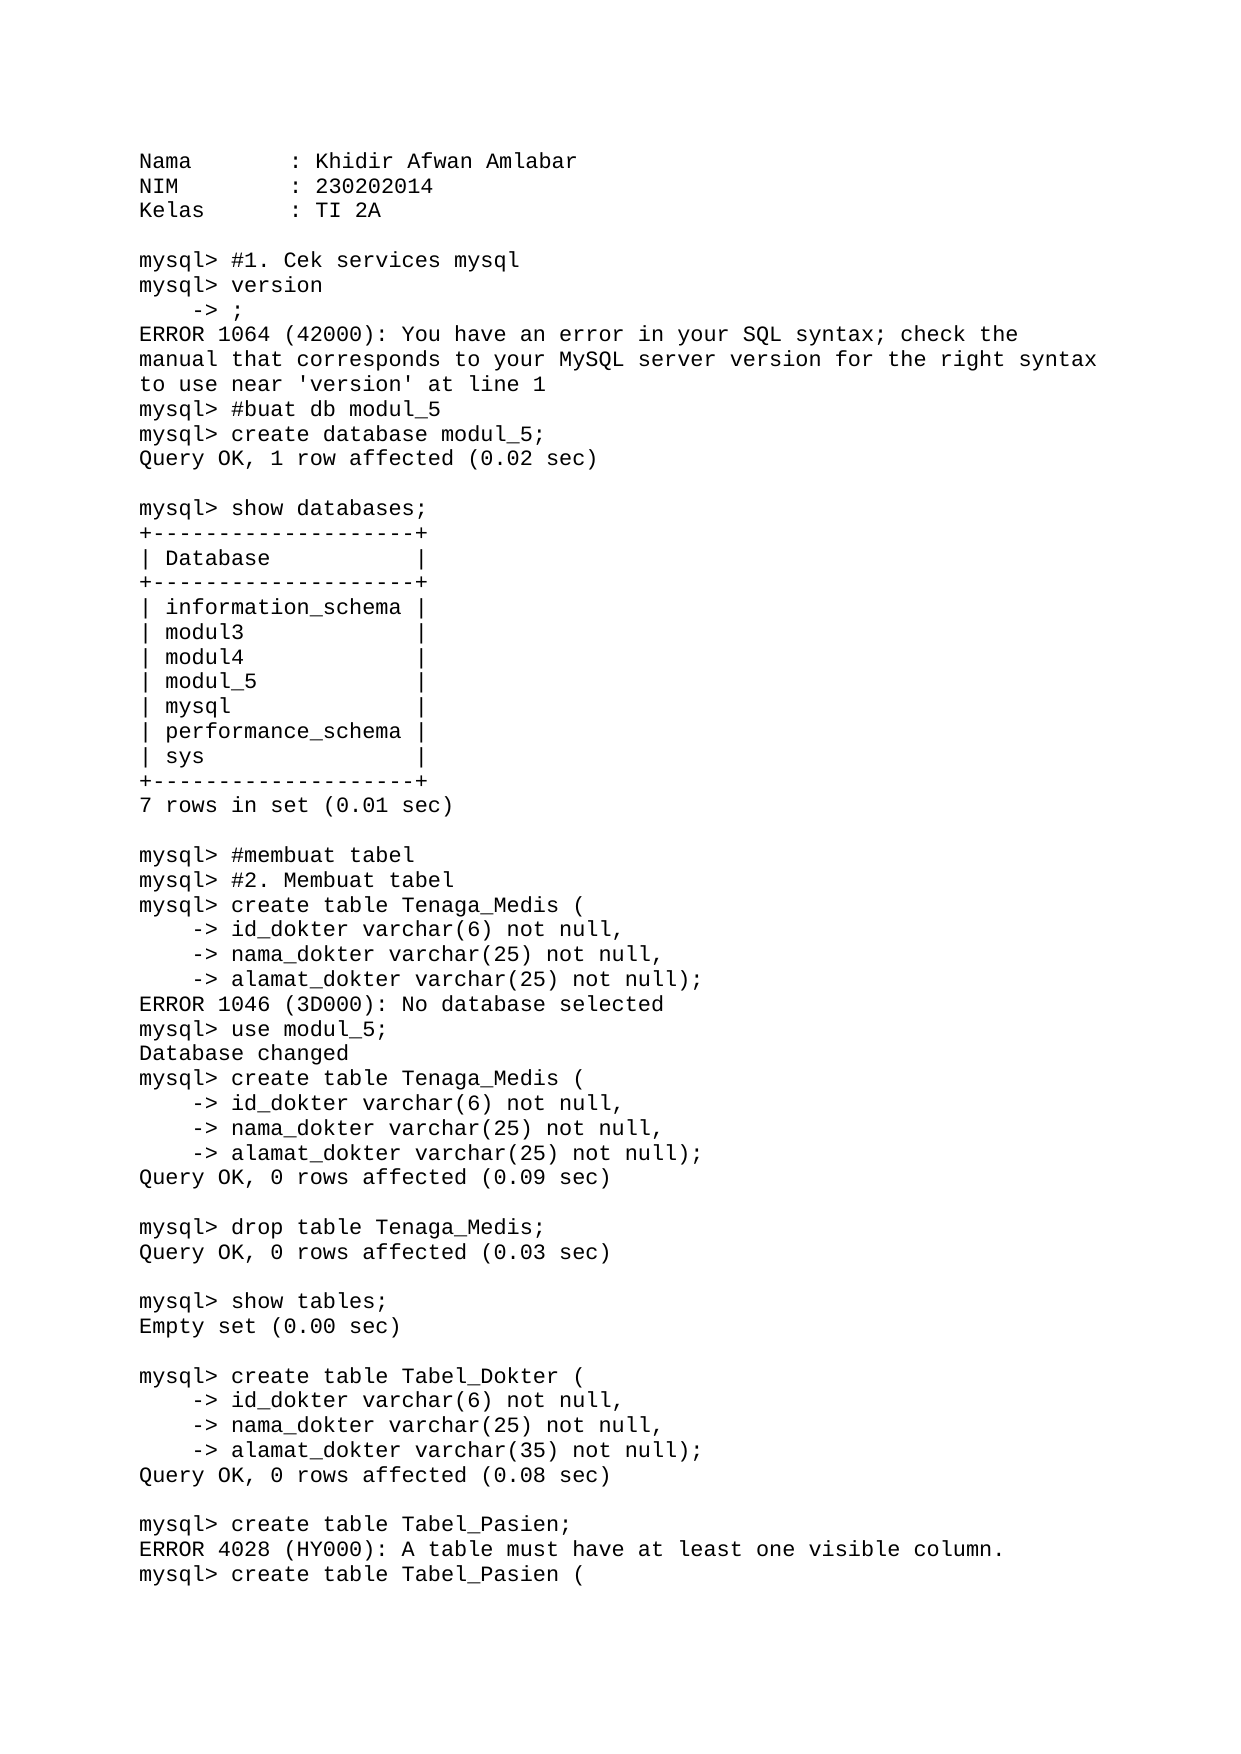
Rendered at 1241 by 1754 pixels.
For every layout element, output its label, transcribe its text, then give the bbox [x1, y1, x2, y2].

text mysql> show databases; [139, 497, 1101, 522]
text Empty set (0.00 sec) [139, 1315, 1101, 1340]
text | Database | [139, 547, 1101, 571]
text NIM : 230202014 [139, 175, 1101, 199]
text Nama : Khidir Afwan Amlabar [139, 150, 1101, 175]
text | performance_schema | [139, 720, 1101, 745]
text +--------------------+ [139, 571, 1101, 596]
text Query OK, 0 rows affected (0.03 sec) [139, 1241, 1101, 1266]
text -> id_dokter varchar(6) not null, [139, 918, 1101, 943]
text -> alamat_dokter varchar(25) not null); [139, 968, 1101, 993]
text mysql> #membuat tabel [139, 844, 1101, 869]
text -> nama_dokter varchar(25) not null, [139, 1117, 1101, 1142]
text +--------------------+ [139, 770, 1101, 794]
text mysql> create table Tenaga_Medis ( [139, 1067, 1101, 1092]
text mysql> create table Tenaga_Medis ( [139, 894, 1101, 918]
text Query OK, 0 rows affected (0.08 sec) [139, 1464, 1101, 1489]
text ERROR 1064 (42000): You have an error in your SQL syntax; check the manual that corresponds to your MySQL server version for the right syntax to use near 'version' at line 1 [139, 323, 1101, 398]
text -> nama_dokter varchar(25) not null, [139, 1414, 1101, 1439]
text Query OK, 1 row affected (0.02 sec) [139, 447, 1101, 472]
text | modul4 | [139, 646, 1101, 671]
text Query OK, 0 rows affected (0.09 sec) [139, 1166, 1101, 1191]
text | sys | [139, 745, 1101, 770]
text -> id_dokter varchar(6) not null, [139, 1092, 1101, 1117]
text mysql> show tables; [139, 1290, 1101, 1315]
text ERROR 4028 (HY000): A table must have at least one visible column. [139, 1538, 1101, 1563]
text mysql> #1. Cek services mysql [139, 249, 1101, 274]
text Database changed [139, 1042, 1101, 1067]
text mysql> create database modul_5; [139, 423, 1101, 447]
text | modul3 | [139, 621, 1101, 646]
text -> alamat_dokter varchar(25) not null); [139, 1142, 1101, 1166]
text | information_schema | [139, 596, 1101, 621]
text mysql> version [139, 274, 1101, 299]
text -> id_dokter varchar(6) not null, [139, 1389, 1101, 1414]
text | modul_5 | [139, 671, 1101, 695]
text +--------------------+ [139, 522, 1101, 547]
text ERROR 1046 (3D000): No database selected [139, 993, 1101, 1018]
text mysql> #2. Membuat tabel [139, 869, 1101, 894]
text -> nama_dokter varchar(25) not null, [139, 943, 1101, 968]
text mysql> create table Tabel_Pasien ( [139, 1563, 1101, 1588]
text mysql> use modul_5; [139, 1018, 1101, 1042]
text mysql> #buat db modul_5 [139, 398, 1101, 423]
text mysql> drop table Tenaga_Medis; [139, 1216, 1101, 1241]
text 7 rows in set (0.01 sec) [139, 794, 1101, 819]
text Kelas : TI 2A [139, 199, 1101, 224]
text -> alamat_dokter varchar(35) not null); [139, 1439, 1101, 1464]
text | mysql | [139, 695, 1101, 720]
text mysql> create table Tabel_Pasien; [139, 1513, 1101, 1538]
text -> ; [139, 299, 1101, 323]
text mysql> create table Tabel_Dokter ( [139, 1365, 1101, 1389]
